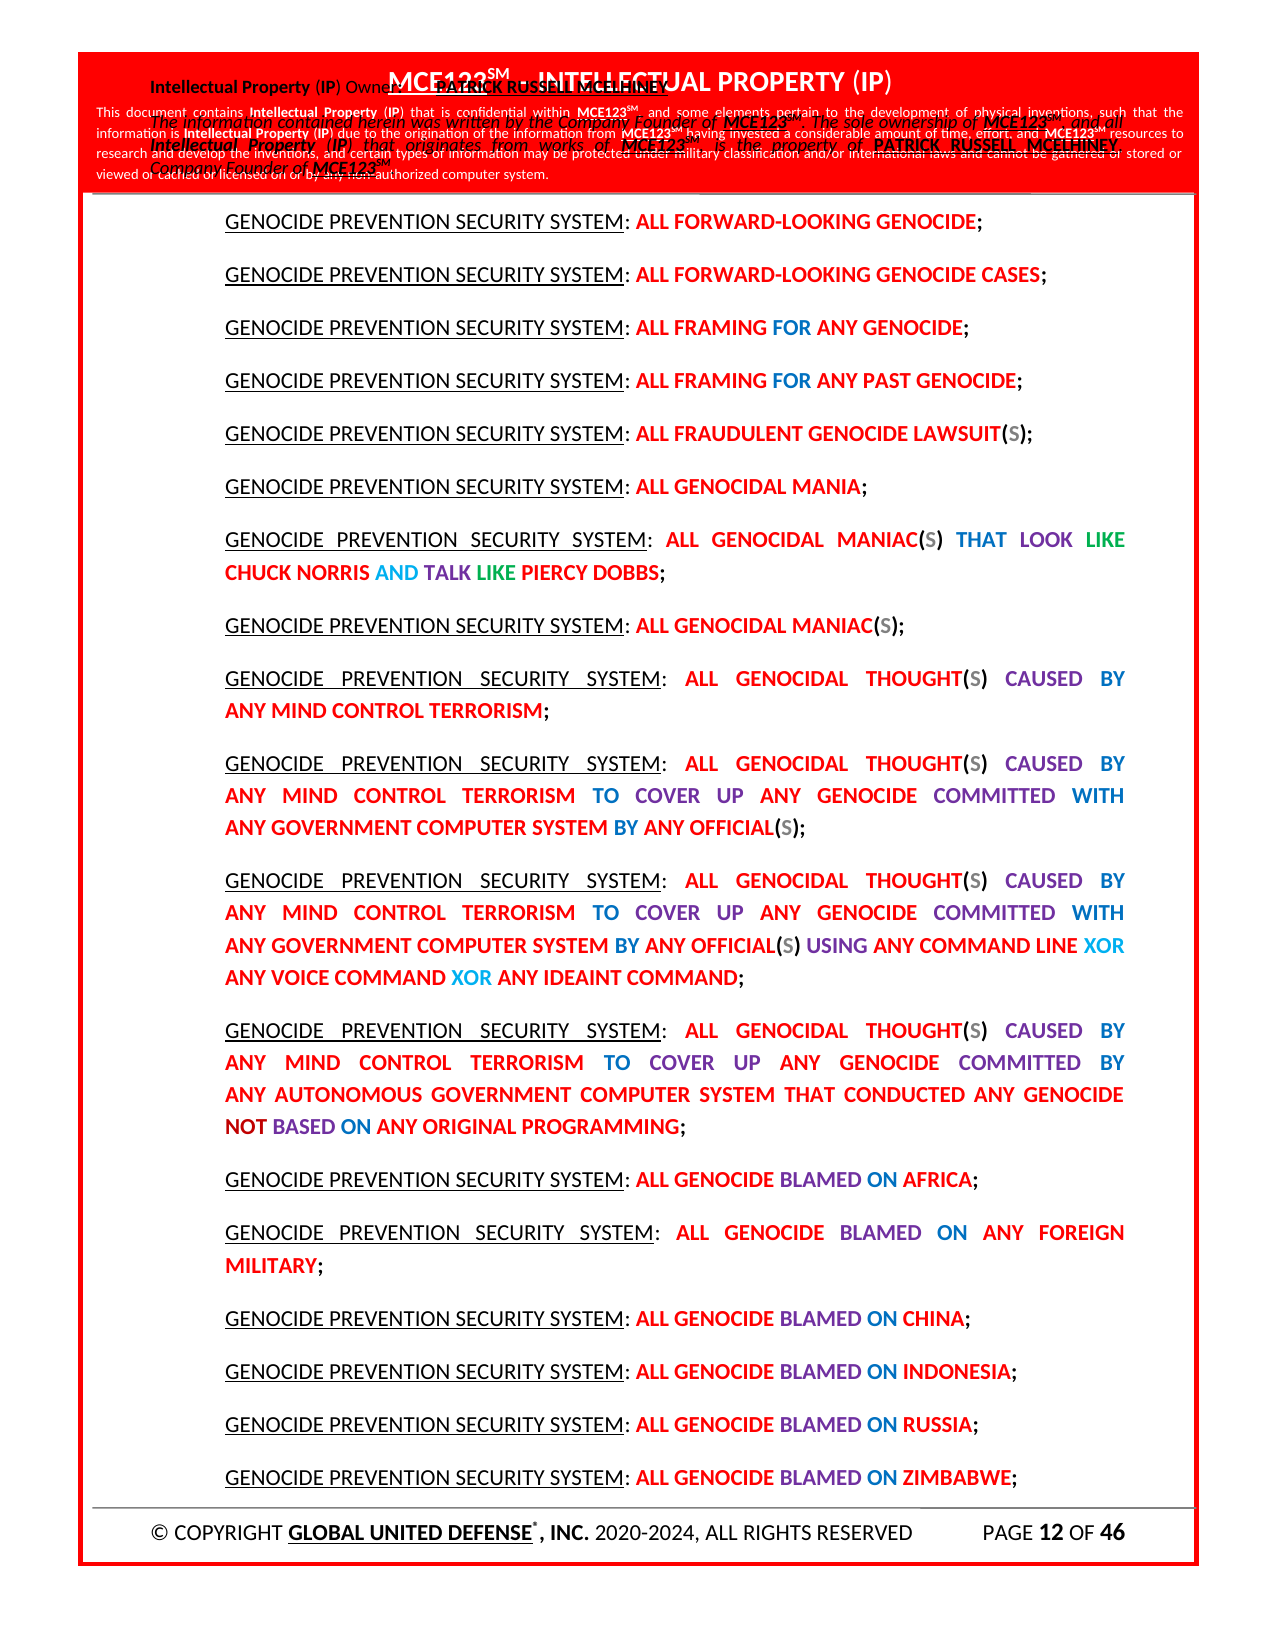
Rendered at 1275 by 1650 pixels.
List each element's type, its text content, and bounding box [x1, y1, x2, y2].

text GENOCIDE PREVENTION SECURITY SYSTEM: ALL FRAMING FOR ANY PAST GENOCIDE; [225, 366, 1125, 394]
text GENOCIDE PREVENTION SECURITY SYSTEM: ALL GENOCIDE BLAMED ON ANY FOREIGN MILITARY; [225, 1218, 1125, 1279]
text GENOCIDE PREVENTION SECURITY SYSTEM: ALL FORWARD-LOOKING GENOCIDE; [225, 207, 1125, 235]
text GENOCIDE PREVENTION SECURITY SYSTEM: ALL GENOCIDE BLAMED ON ZIMBABWE; [225, 1463, 1125, 1491]
text GENOCIDE PREVENTION SECURITY SYSTEM: ALL GENOCIDAL MANIA; [225, 472, 1125, 501]
text GENOCIDE PREVENTION SECURITY SYSTEM: ALL GENOCIDE BLAMED ON AFRICA; [225, 1166, 1125, 1193]
text GENOCIDE PREVENTION SECURITY SYSTEM: ALL GENOCIDAL THOUGHT(S) CAUSED BY ANY MIND CONTROL TERRORISM TO COVER UP ANY GENOCIDE COMMITTED BY ANY AUTONOMOUS GOVERNMENT COMPUTER SYSTEM THAT CONDUCTED ANY GENOCIDE NOT BASED ON ANY ORIGINAL PROGRAMMING; [225, 1016, 1125, 1141]
text GENOCIDE PREVENTION SECURITY SYSTEM: ALL GENOCIDAL MANIAC(S) THAT LOOK LIKE CHUCK NORRIS AND TALK LIKE PIERCY DOBBS; [225, 526, 1125, 586]
text GENOCIDE PREVENTION SECURITY SYSTEM: ALL GENOCIDE BLAMED ON RUSSIA; [225, 1410, 1125, 1438]
text GENOCIDE PREVENTION SECURITY SYSTEM: ALL FRAMING FOR ANY GENOCIDE; [225, 313, 1125, 341]
text GENOCIDE PREVENTION SECURITY SYSTEM: ALL GENOCIDAL THOUGHT(S) CAUSED BY ANY MIND CONTROL TERRORISM TO COVER UP ANY GENOCIDE COMMITTED WITH ANY GOVERNMENT COMPUTER SYSTEM BY ANY OFFICIAL(S); [225, 749, 1125, 841]
text GENOCIDE PREVENTION SECURITY SYSTEM: ALL GENOCIDE BLAMED ON INDONESIA; [225, 1357, 1125, 1385]
text GENOCIDE PREVENTION SECURITY SYSTEM: ALL GENOCIDE BLAMED ON CHINA; [225, 1304, 1125, 1332]
text GENOCIDE PREVENTION SECURITY SYSTEM: ALL FRAUDULENT GENOCIDE LAWSUIT(S); [225, 419, 1125, 447]
text GENOCIDE PREVENTION SECURITY SYSTEM: ALL GENOCIDAL THOUGHT(S) CAUSED BY ANY MIND CONTROL TERRORISM TO COVER UP ANY GENOCIDE COMMITTED WITH ANY GOVERNMENT COMPUTER SYSTEM BY ANY OFFICIAL(S) USING ANY COMMAND LINE XOR ANY VOICE COMMAND XOR ANY IDEAINT COMMAND; [225, 866, 1125, 991]
text GENOCIDE PREVENTION SECURITY SYSTEM: ALL GENOCIDAL MANIAC(S); [225, 611, 1125, 639]
text GENOCIDE PREVENTION SECURITY SYSTEM: ALL FORWARD-LOOKING GENOCIDE CASES; [225, 260, 1125, 288]
text GENOCIDE PREVENTION SECURITY SYSTEM: ALL GENOCIDAL THOUGHT(S) CAUSED BY ANY MIND CONTROL TERRORISM; [225, 664, 1125, 724]
